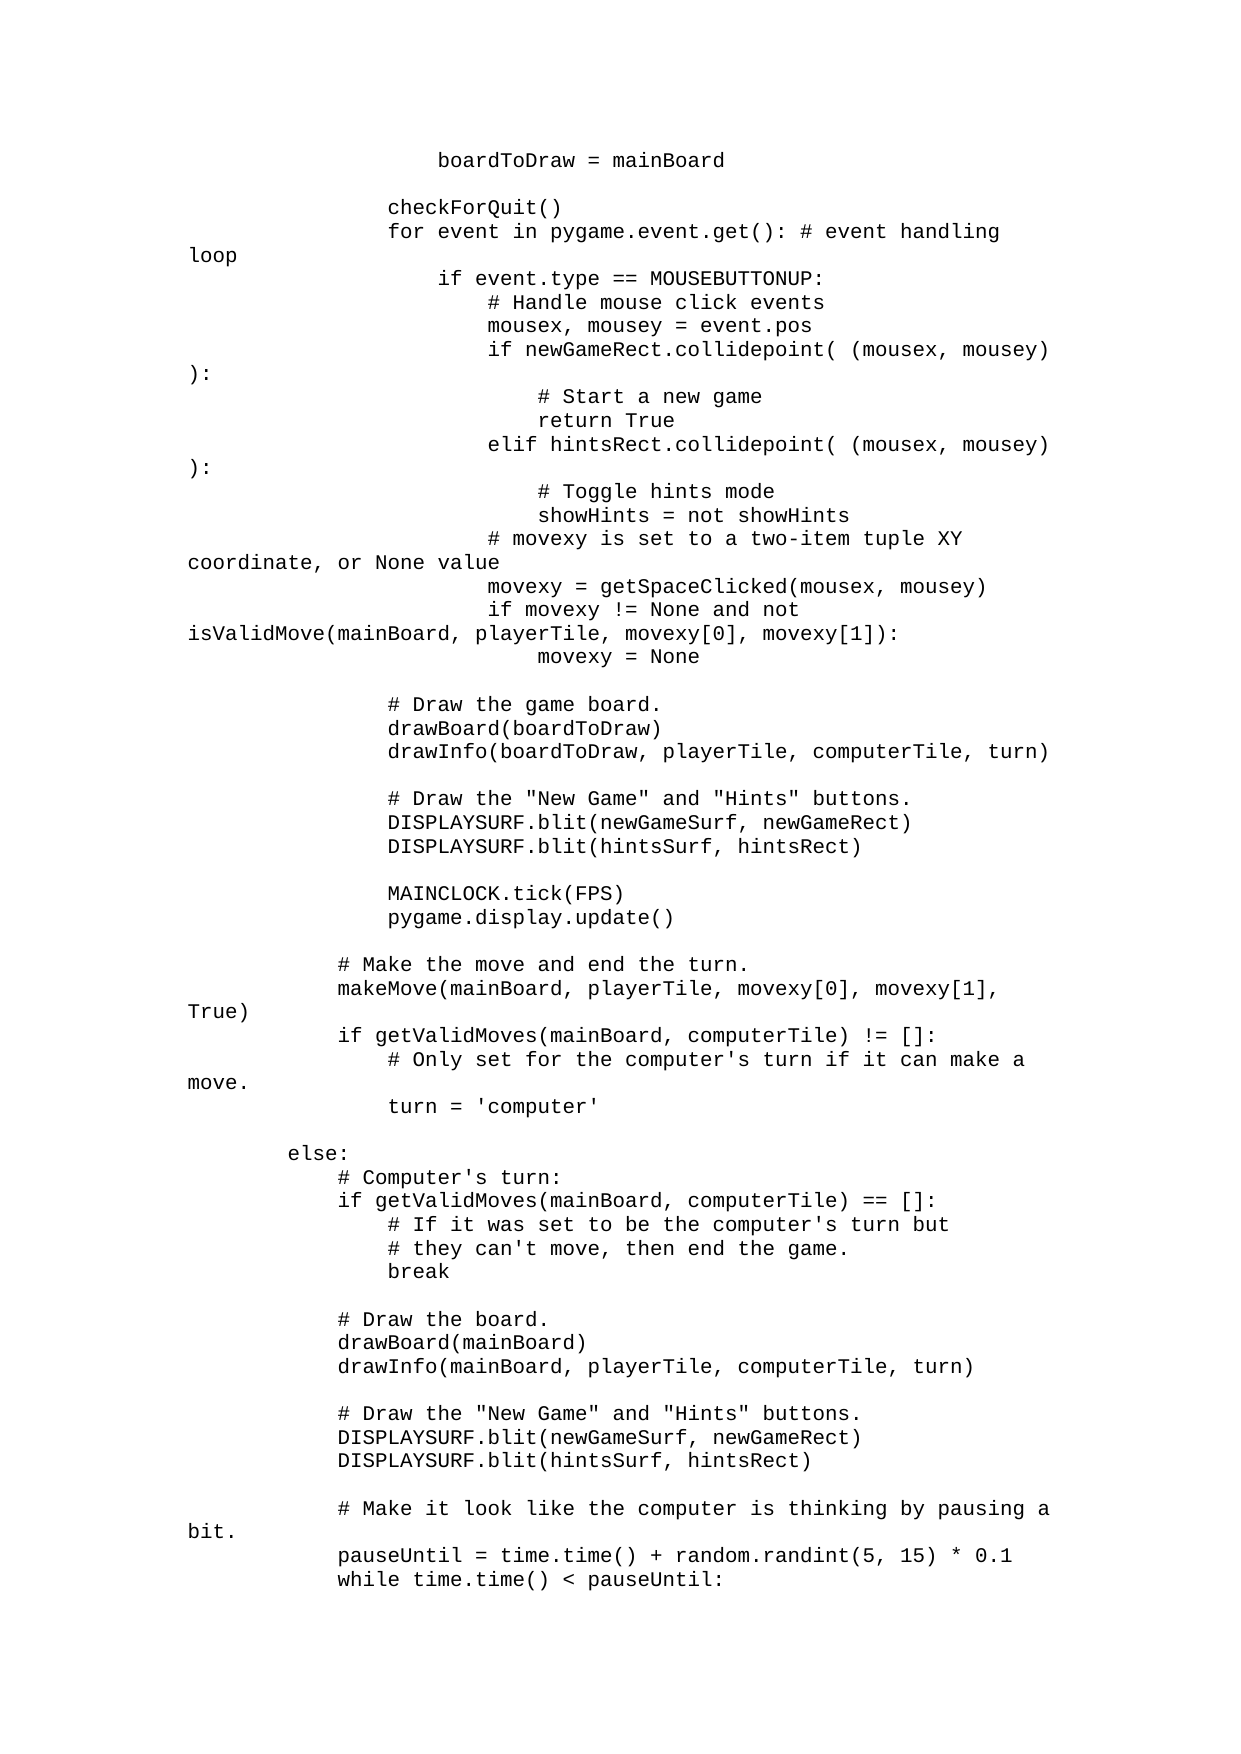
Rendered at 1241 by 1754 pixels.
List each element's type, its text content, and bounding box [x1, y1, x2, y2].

text # Computer's turn: [187, 1167, 1053, 1190]
text mousex, mousey = event.pos [187, 316, 1053, 339]
text DISPLAYSURF.blit(hintsSurf, hintsRect) [187, 836, 1053, 859]
text turn = 'computer' [187, 1096, 1053, 1119]
text DISPLAYSURF.blit(hintsSurf, hintsRect) [187, 1451, 1053, 1474]
text DISPLAYSURF.blit(newGameSurf, newGameRect) [187, 812, 1053, 836]
text # If it was set to be the computer's turn but [187, 1214, 1053, 1238]
text # Draw the board. [187, 1309, 1053, 1332]
text drawInfo(boardToDraw, playerTile, computerTile, turn) [187, 741, 1053, 765]
text # Make the move and end the turn. [187, 954, 1053, 978]
text # Start a new game [187, 386, 1053, 410]
text # they can't move, then end the game. [187, 1238, 1053, 1261]
text # movexy is set to a two-item tuple XY coordinate, or None value [187, 528, 1053, 576]
text if event.type == MOUSEBUTTONUP: [187, 268, 1053, 292]
text else: [187, 1143, 1053, 1167]
text elif hintsRect.collidepoint( (mousex, mousey) ): [187, 434, 1053, 481]
text if movexy != None and not isValidMove(mainBoard, playerTile, movexy[0], movexy[1]): [187, 599, 1053, 647]
text MAINCLOCK.tick(FPS) [187, 883, 1053, 907]
text drawBoard(boardToDraw) [187, 717, 1053, 741]
text # Draw the "New Game" and "Hints" buttons. [187, 788, 1053, 812]
text checkForQuit() [187, 197, 1053, 221]
text movexy = getSpaceClicked(mousex, mousey) [187, 576, 1053, 599]
text # Toggle hints mode [187, 481, 1053, 505]
text pauseUntil = time.time() + random.randint(5, 15) * 0.1 [187, 1545, 1053, 1569]
text makeMove(mainBoard, playerTile, movexy[0], movexy[1], True) [187, 978, 1053, 1025]
text while time.time() < pauseUntil: [187, 1569, 1053, 1592]
text drawBoard(mainBoard) [187, 1332, 1053, 1356]
text # Draw the "New Game" and "Hints" buttons. [187, 1403, 1053, 1427]
text movexy = None [187, 647, 1053, 670]
text DISPLAYSURF.blit(newGameSurf, newGameRect) [187, 1427, 1053, 1451]
text showHints = not showHints [187, 505, 1053, 528]
text break [187, 1261, 1053, 1285]
text # Handle mouse click events [187, 292, 1053, 316]
text # Only set for the computer's turn if it can make a move. [187, 1048, 1053, 1096]
text if newGameRect.collidepoint( (mousex, mousey) ): [187, 339, 1053, 386]
text pygame.display.update() [187, 907, 1053, 930]
text boardToDraw = mainBoard [187, 150, 1053, 174]
text # Draw the game board. [187, 694, 1053, 717]
text for event in pygame.event.get(): # event handling loop [187, 221, 1053, 268]
text if getValidMoves(mainBoard, computerTile) == []: [187, 1190, 1053, 1214]
text return True [187, 410, 1053, 434]
text drawInfo(mainBoard, playerTile, computerTile, turn) [187, 1356, 1053, 1379]
text # Make it look like the computer is thinking by pausing a bit. [187, 1498, 1053, 1545]
text if getValidMoves(mainBoard, computerTile) != []: [187, 1025, 1053, 1048]
